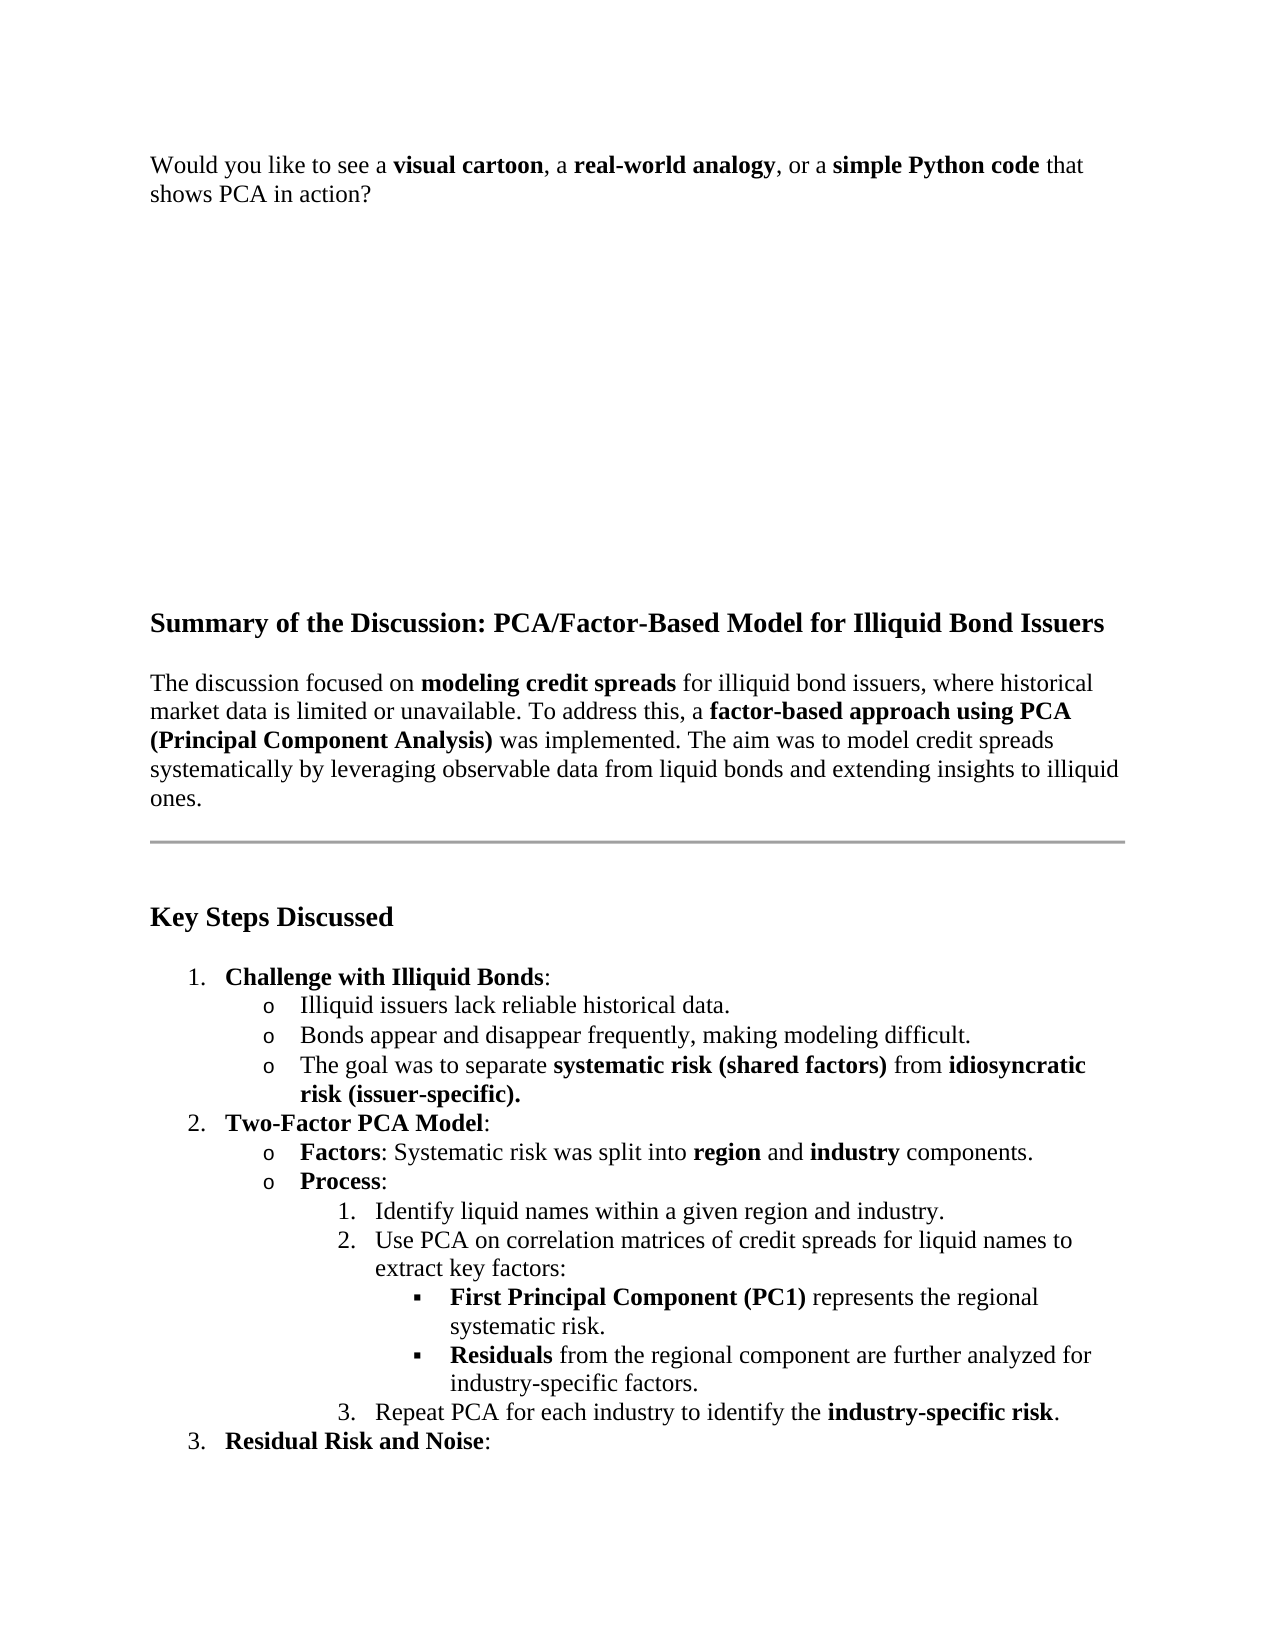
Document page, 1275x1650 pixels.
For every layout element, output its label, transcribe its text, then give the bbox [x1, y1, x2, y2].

text Would you like to see a visual cartoon, a real-world analogy, or a simple Python code that shows PCA in action? [150, 150, 1125, 207]
list Bonds appear and disappear frequently, making modeling difficult. [262, 1020, 1125, 1050]
list Residuals from the regional component are further analyzed for industry-specific factors. [412, 1340, 1125, 1397]
text The discussion focused on modeling credit spreads for illiquid bond issuers, where historical market data is limited or unavailable. To address this, a factor-based approach using PCA (Principal Component Analysis) was implemented. The aim was to model credit spreads systematically by leveraging observable data from liquid bonds and extending insights to illiquid ones. [150, 668, 1125, 811]
list Use PCA on correlation matrices of credit spreads for liquid names to extract key factors: [337, 1225, 1125, 1282]
text Summary of the Discussion: PCA/Factor-Based Model for Illiquid Bond Issuers [150, 606, 1125, 638]
list Process: [262, 1166, 1125, 1196]
list Factors: Systematic risk was split into region and industry components. [262, 1137, 1125, 1166]
text Key Steps Discussed [150, 900, 1125, 933]
list Repeat PCA for each industry to identify the industry-specific risk. [337, 1397, 1125, 1426]
list First Principal Component (PC1) represents the regional systematic risk. [412, 1282, 1125, 1340]
list Challenge with Illiquid Bonds: [187, 962, 1125, 991]
list Residual Risk and Noise: [187, 1426, 1125, 1455]
list Identify liquid names within a given region and industry. [337, 1196, 1125, 1225]
list The goal was to separate systematic risk (shared factors) from idiosyncratic risk (issuer-specific). [262, 1050, 1125, 1108]
list Illiquid issuers lack reliable historical data. [262, 991, 1125, 1020]
list Two-Factor PCA Model: [187, 1108, 1125, 1137]
